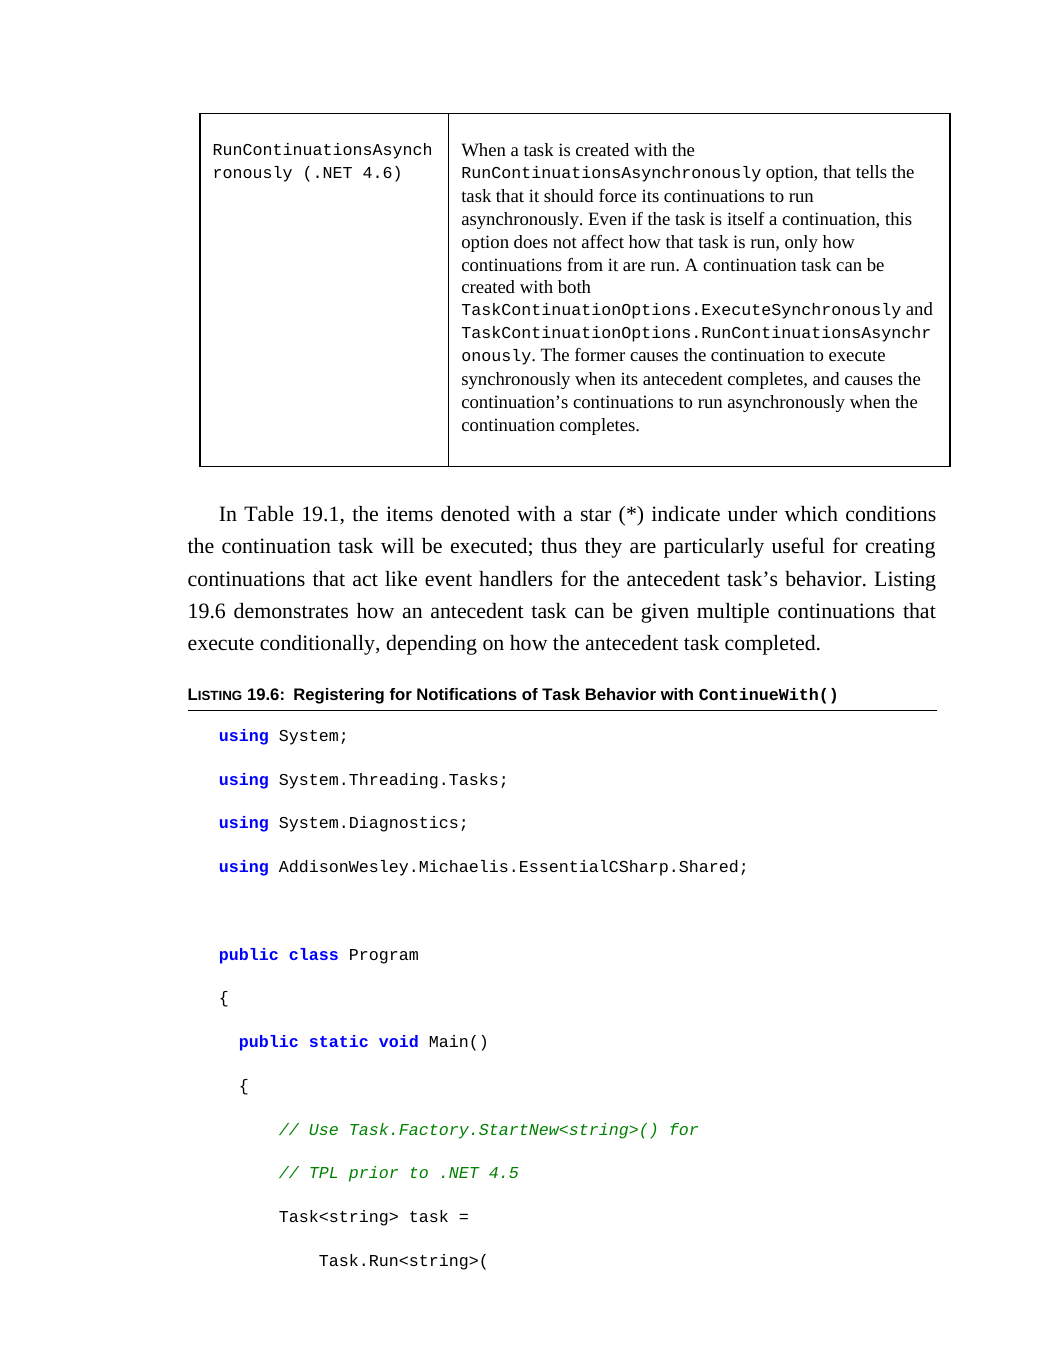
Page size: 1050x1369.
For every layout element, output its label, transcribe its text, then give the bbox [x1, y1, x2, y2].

text using System.Threading.Tasks; [219, 767, 937, 790]
table_cell When a task is created with the RunContinuationsAsynchronously option, that tells the task that it should force its continuations to run asynchronously. Even if the task is itself a continuation, this option does not affect how that task is run, only how continuations from it are run. A continuation task can be created with both TaskContinuationOptions.ExecuteSynchronously and TaskContinuationOptions.RunContinuationsAsynchronously. The former causes the continuation to execute synchronously when its antecedent completes, and causes the continuation’s continuations to run asynchronously when the continuation completes. [449, 114, 949, 466]
text Task<string> task = [219, 1204, 937, 1227]
text using System; [219, 723, 937, 746]
text // Use Task.Factory.StartNew<string>() for [219, 1117, 937, 1140]
text Listing 19.6: Registering for Notifications of Task Behavior with ContinueWith() [187, 681, 937, 711]
text Task.Run<string>( [219, 1248, 937, 1271]
text { [219, 986, 937, 1009]
table_cell RunContinuationsAsynchronously (.NET 4.6) [201, 114, 448, 466]
text In Table 19.1, the items denoted with a star (*) indicate under which conditions the continuation task will be executed; thus they are particularly useful for creating continuations that act like event handlers for the antecedent task’s behavior. Listing 19.6 demonstrates how an antecedent task can be given multiple continuations that execute conditionally, depending on how the antecedent task completed. [187, 494, 937, 656]
text public class Program [219, 942, 937, 965]
text public static void Main() [219, 1029, 937, 1052]
text // TPL prior to .NET 4.5 [219, 1161, 937, 1184]
text using AddisonWesley.Michaelis.EssentialCSharp.Shared; [219, 854, 937, 877]
text { [219, 1073, 937, 1096]
text using System.Diagnostics; [219, 811, 937, 834]
